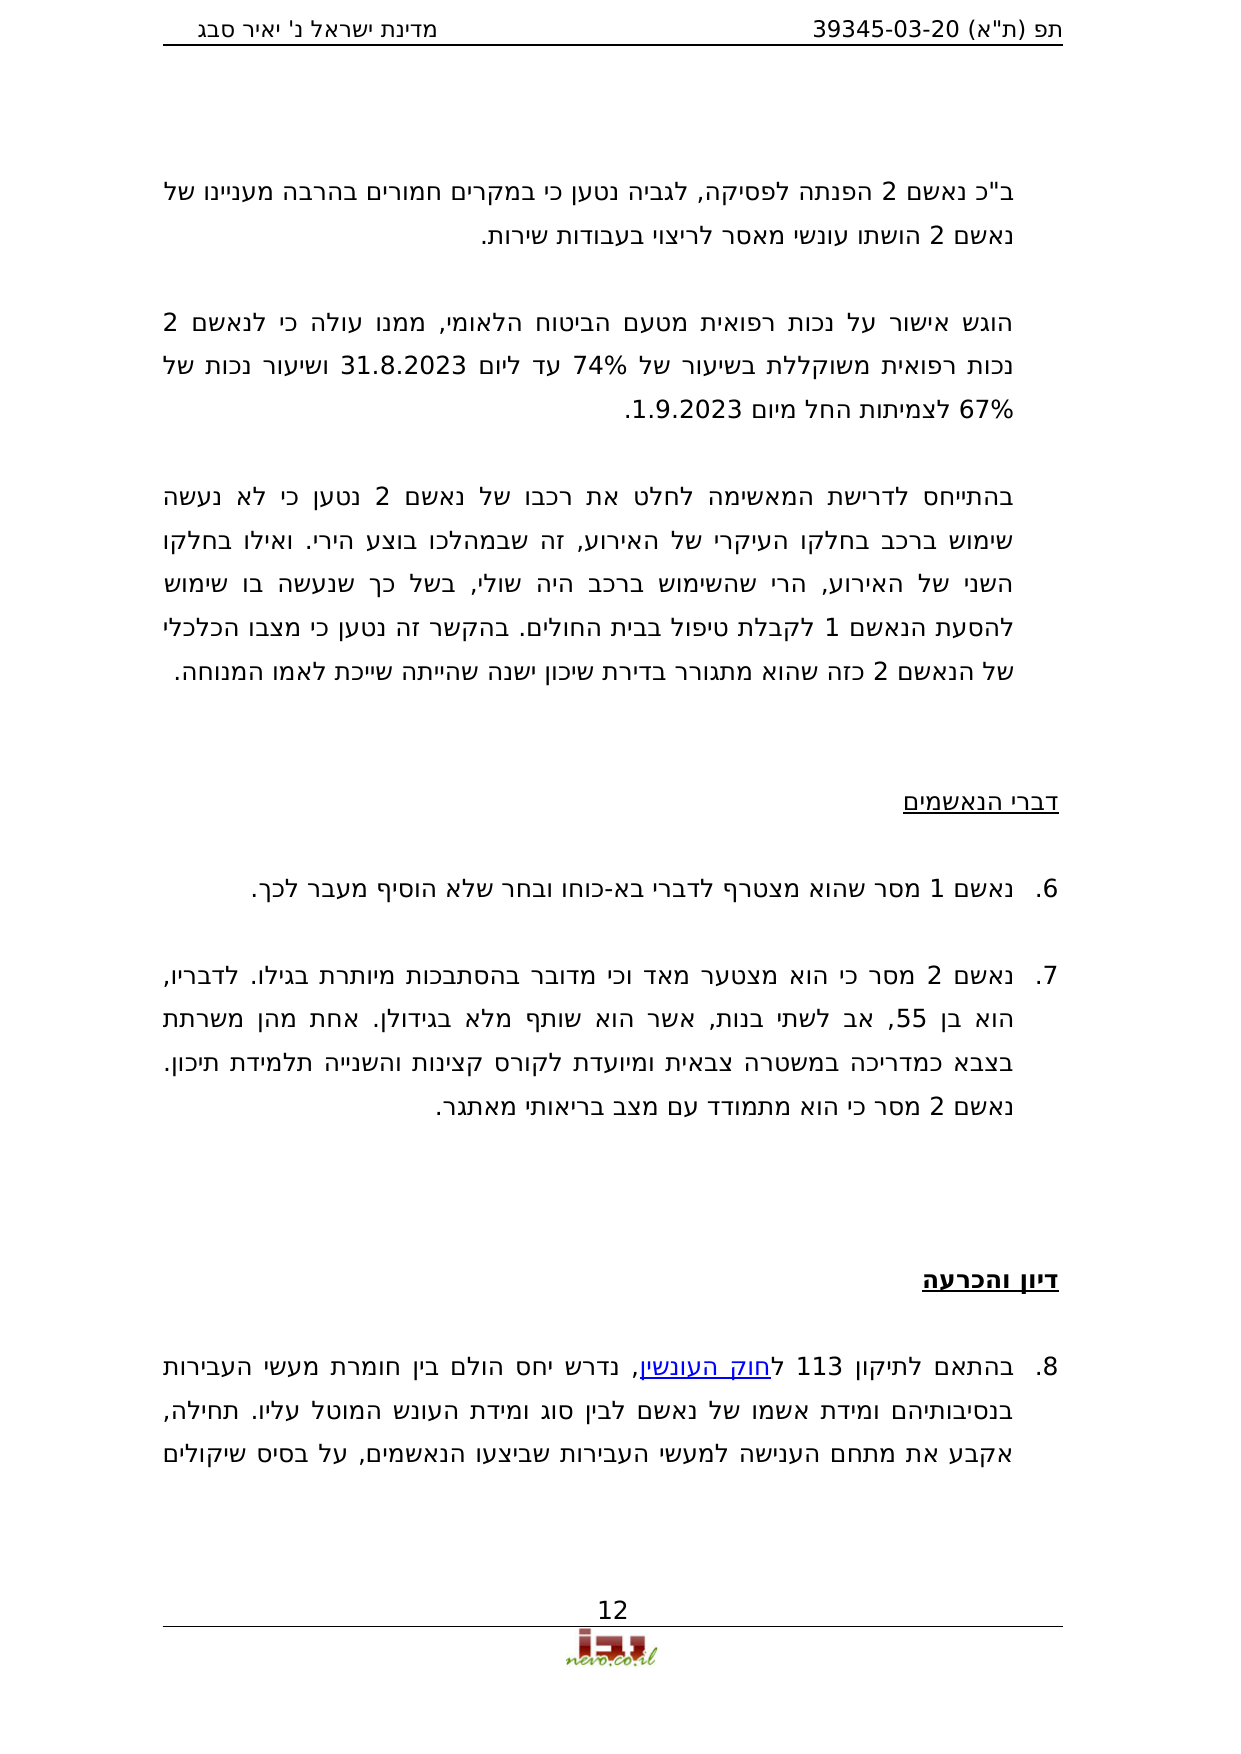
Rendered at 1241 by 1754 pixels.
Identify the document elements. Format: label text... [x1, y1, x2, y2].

text דיון והכרעה [162, 1265, 1058, 1294]
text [162, 1352, 1058, 1469]
text 6. נאשם 1 מסר שהוא מצטרף לדברי בא-כוחו ובחר שלא הוסיף מעבר לכך. [162, 874, 1058, 903]
text דברי הנאשמים [162, 787, 1058, 816]
text הוגש אישור על נכות רפואית מטעם הביטוח הלאומי, ממנו עולה כי לנאשם 2 נכות רפואית משוקללת בשיעור של 74% עד ליום 31.8.2023 ושיעור נכות של 67% לצמיתות החל מיום 1.9.2023. [162, 308, 1058, 424]
text ב"כ נאשם 2 הפנתה לפסיקה, לגביה נטען כי במקרים חמורים בהרבה מעניינו של נאשם 2 הושתו עונשי מאסר לריצוי בעבודות שירות. [162, 177, 1058, 250]
picture [566, 1628, 659, 1667]
text 7. נאשם 2 מסר כי הוא מצטער מאד וכי מדובר בהסתבכות מיותרת בגילו. לדבריו, הוא בן 55, אב לשתי בנות, אשר הוא שותף מלא בגידולן. אחת מהן משרתת בצבא כמדריכה במשטרה צבאית ומיועדת לקורס קצינות והשנייה תלמידת תיכון. נאשם 2 מסר כי הוא מתמודד עם מצב בריאותי מאתגר. [162, 961, 1058, 1121]
text בהתייחס לדרישת המאשימה לחלט את רכבו של נאשם 2 נטען כי לא נעשה שימוש ברכב בחלקו העיקרי של האירוע, זה שבמהלכו בוצע הירי. ואילו בחלקו השני של האירוע, הרי שהשימוש ברכב היה שולי, בשל כך שנעשה בו שימוש להסעת הנאשם 1 לקבלת טיפול בבית החולים. בהקשר זה נטען כי מצבו הכלכלי של הנאשם 2 כזה שהוא מתגורר בדירת שיכון ישנה שהייתה שייכת לאמו המנוחה. [162, 482, 1058, 686]
